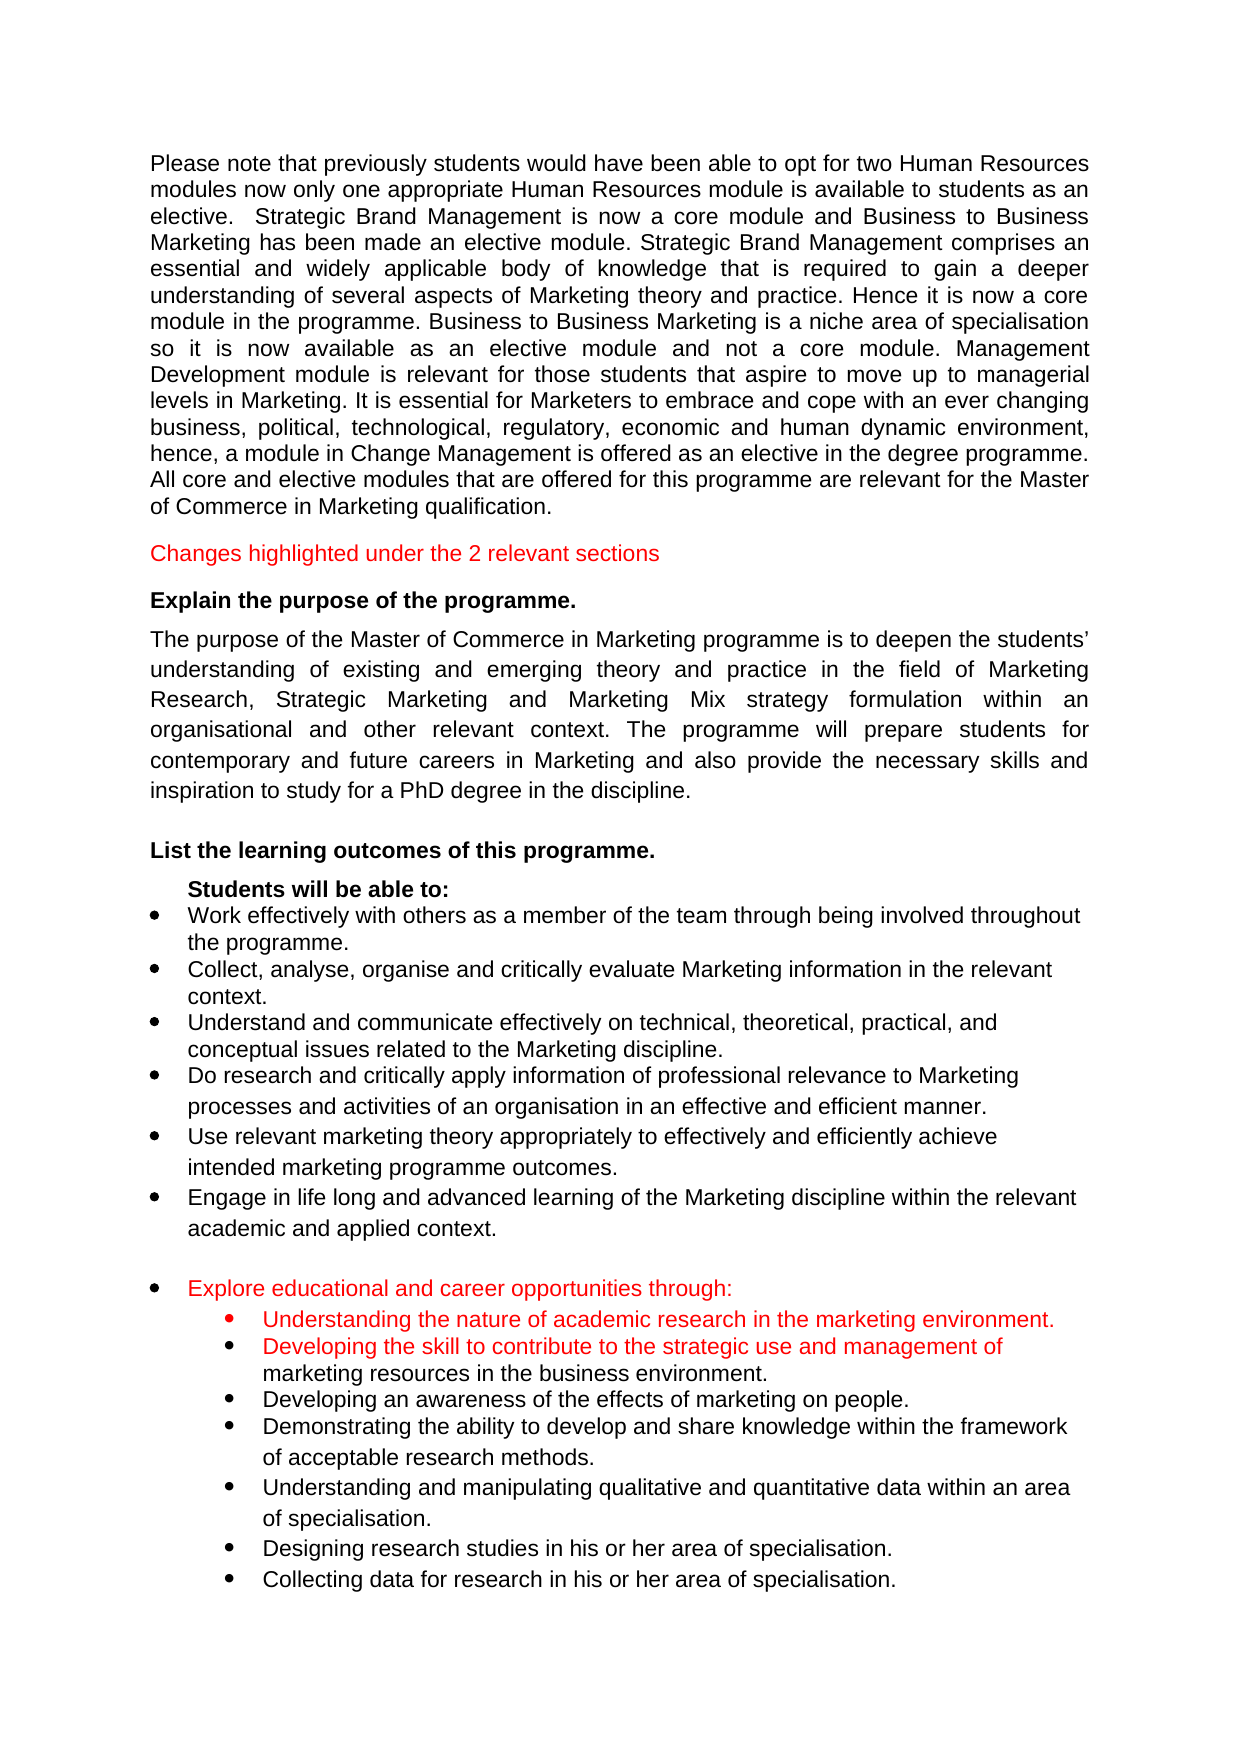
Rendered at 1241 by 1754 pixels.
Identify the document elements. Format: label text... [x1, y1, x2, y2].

list Developing the skill to contribute to the strategic use and management of marketing resources in the business environment. [225, 1333, 1090, 1386]
list Use relevant marketing theory appropriately to effectively and efficiently achieve intended marketing programme outcomes. [150, 1123, 1090, 1180]
list Understanding the nature of academic research in the marketing environment. [225, 1306, 1090, 1333]
list Students will be able to: [187, 876, 1090, 902]
list Understand and communicate effectively on technical, theoretical, practical, and conceptual issues related to the Marketing discipline. [150, 1009, 1090, 1062]
list Understanding and manipulating qualitative and quantitative data within an area of specialisation. [225, 1474, 1090, 1531]
text Changes highlighted under the 2 relevant sections [150, 540, 1090, 566]
list Collect, analyse, organise and critically evaluate Marketing information in the relevant context. [150, 956, 1090, 1009]
list Collecting data for research in his or her area of specialisation. [225, 1566, 1090, 1593]
list Explore educational and career opportunities through: [150, 1275, 1090, 1302]
list Do research and critically apply information of professional relevance to Marketing processes and activities of an organisation in an effective and efficient manner. [150, 1062, 1090, 1119]
text List the learning outcomes of this programme. [150, 837, 1090, 864]
list Work effectively with others as a member of the team through being involved throughout the programme. [150, 902, 1090, 956]
text Explain the purpose of the programme. [150, 587, 1090, 613]
text Please note that previously students would have been able to opt for two Human Resources modules now only one appropriate Human Resources module is available to students as an elective. Strategic Brand Management is now a core module and Business to Business Marketing has been made an elective module. Strategic Brand Management comprises an essential and widely applicable body of knowledge that is required to gain a deeper understanding of several aspects of Marketing theory and practice. Hence it is now a core module in the programme. Business to Business Marketing is a niche area of specialisation so it is now available as an elective module and not a core module. Management Development module is relevant for those students that aspire to move up to managerial levels in Marketing. It is essential for Marketers to embrace and cope with an ever changing business, political, technological, regulatory, economic and human dynamic environment, hence, a module in Change Management is offered as an elective in the degree programme. All core and elective modules that are offered for this programme are relevant for the Master of Commerce in Marketing qualification. [150, 150, 1090, 519]
text The purpose of the Master of Commerce in Marketing programme is to deepen the students’ understanding of existing and emerging theory and practice in the field of Marketing Research, Strategic Marketing and Marketing Mix strategy formulation within an organisational and other relevant context. The programme will prepare students for contemporary and future careers in Marketing and also provide the necessary skills and inspiration to study for a PhD degree in the discipline. [150, 626, 1090, 803]
list Engage in life long and advanced learning of the Marketing discipline within the relevant academic and applied context. [150, 1184, 1090, 1241]
list Demonstrating the ability to develop and share knowledge within the framework of acceptable research methods. [225, 1413, 1090, 1470]
list Developing an awareness of the effects of marketing on people. [225, 1386, 1090, 1413]
list Designing research studies in his or her area of specialisation. [225, 1535, 1090, 1562]
